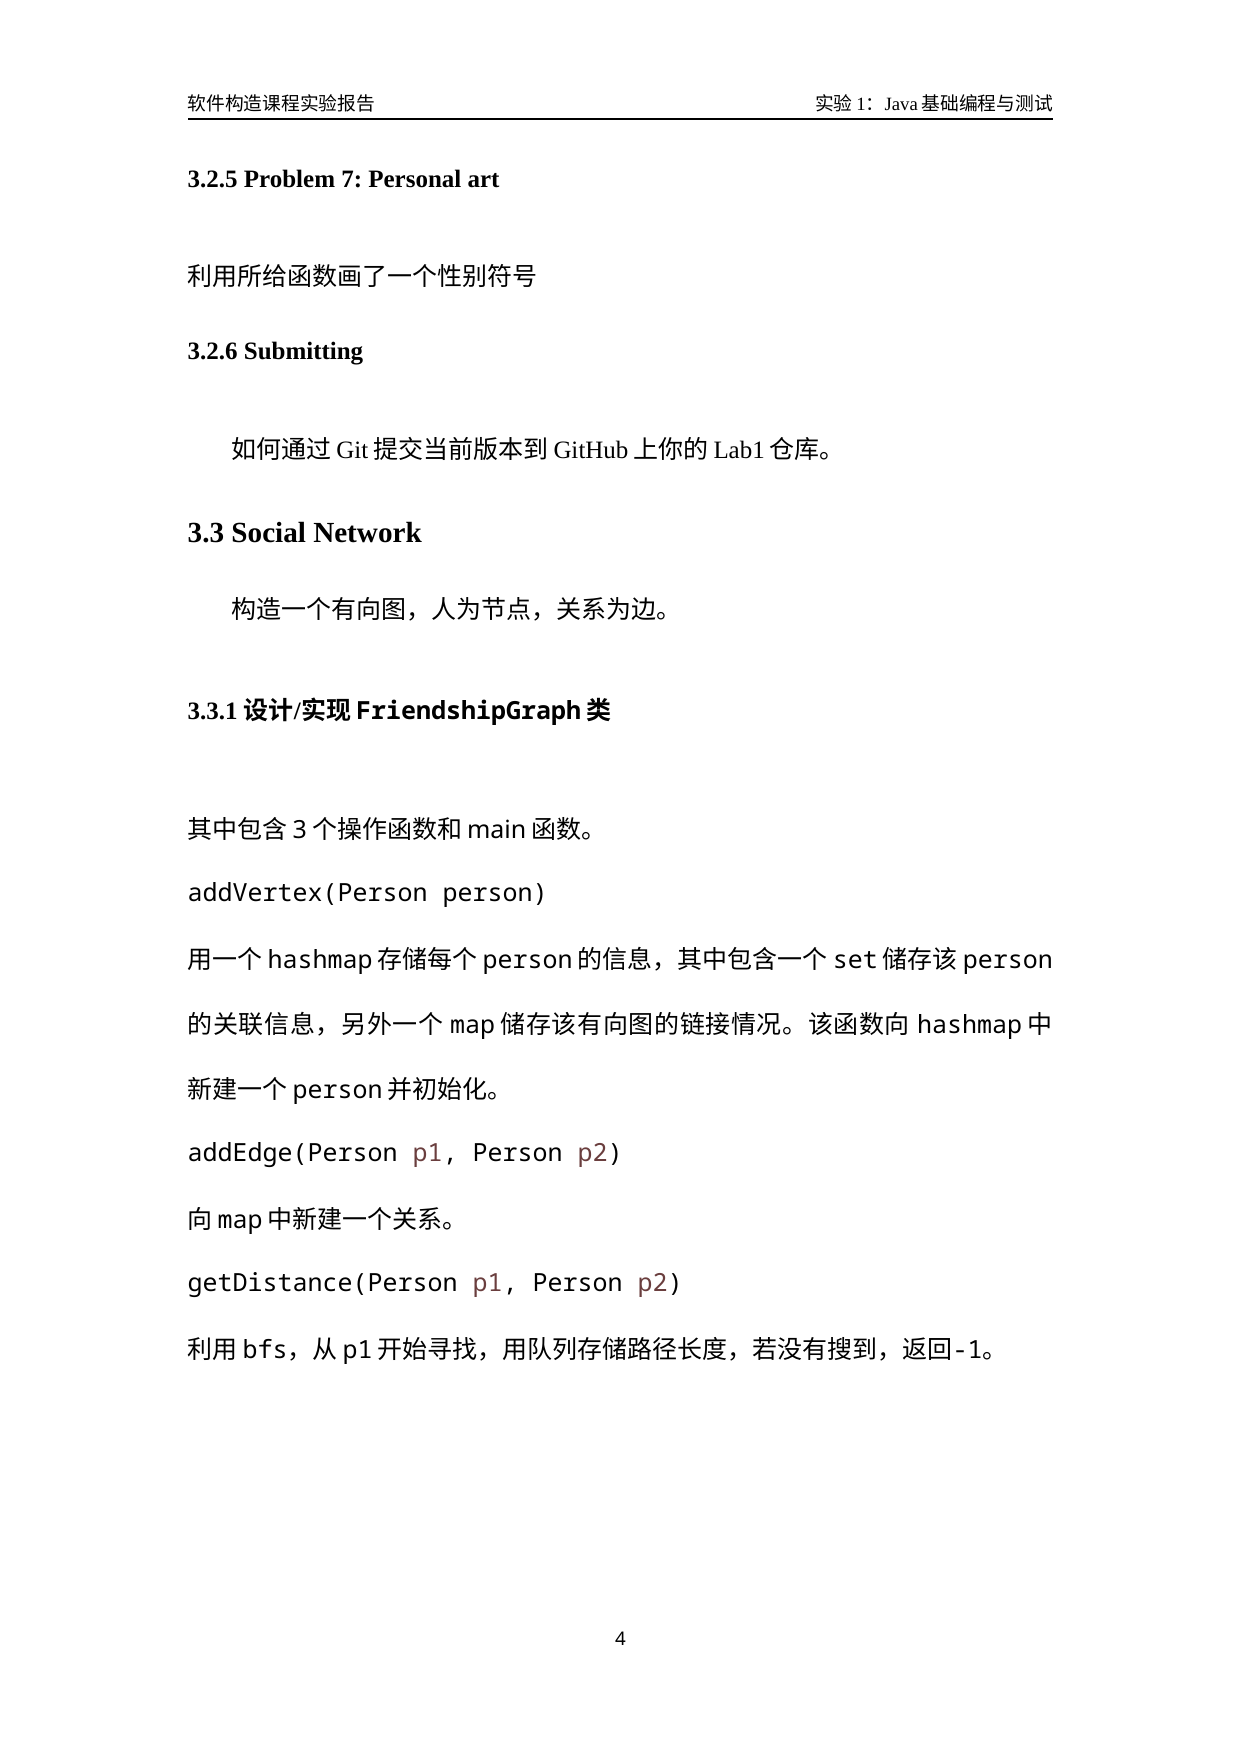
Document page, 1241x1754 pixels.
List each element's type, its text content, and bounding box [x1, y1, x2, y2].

text 利用bfs，从p1开始寻找，用队列存储路径长度，若没有搜到，返回-1。 [187, 1315, 1053, 1380]
text 构造一个有向图，人为节点，关系为边。 [187, 575, 1053, 640]
subtitle 设计/实现FriendshipGraph类 [187, 676, 1053, 741]
text 向map中新建一个关系。 [187, 1185, 1053, 1250]
subtitle Social Network [187, 499, 1053, 564]
text 利用所给函数画了一个性别符号 [187, 242, 1053, 307]
subtitle Problem 7: Personal art [187, 162, 1053, 194]
subtitle Submitting [187, 334, 1053, 367]
text getDistance(Person p1, Person p2) [187, 1250, 1053, 1315]
text addEdge(Person p1, Person p2) [187, 1120, 1053, 1185]
text 如何通过Git提交当前版本到GitHub上你的Lab1仓库。 [187, 415, 1053, 480]
text 用一个hashmap存储每个person的信息，其中包含一个set储存该person的关联信息，另外一个map储存该有向图的链接情况。该函数向hashmap中新建一个person并初始化。 [187, 925, 1053, 1120]
text 其中包含3个操作函数和main函数。 [187, 795, 1053, 860]
text addVertex(Person person) [187, 860, 1053, 925]
